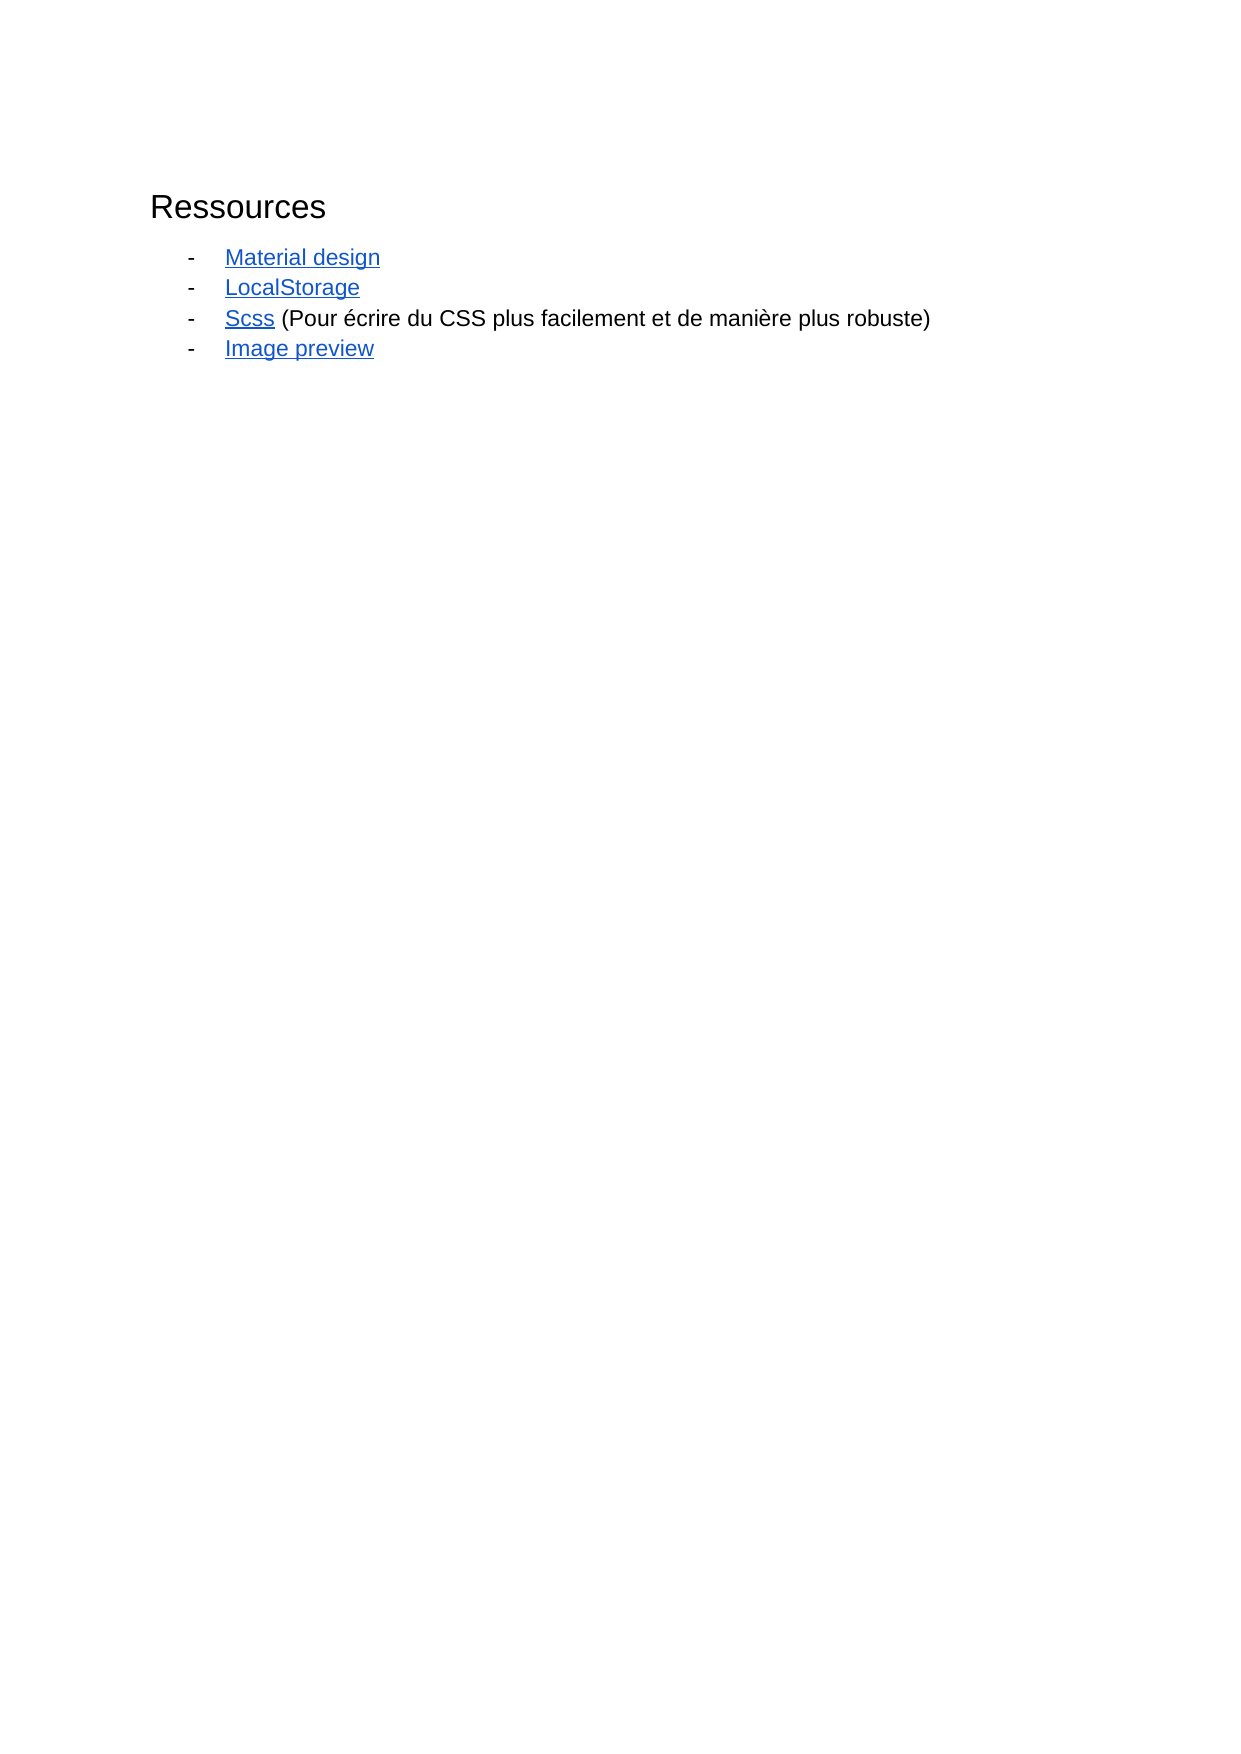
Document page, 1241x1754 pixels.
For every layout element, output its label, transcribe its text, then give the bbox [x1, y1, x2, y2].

list Image preview [187, 335, 1090, 361]
subtitle Ressources [150, 187, 1090, 226]
list LocalStorage [187, 274, 1090, 301]
list Scss (Pour écrire du CSS plus facilement et de manière plus robuste) [187, 304, 1090, 331]
list Material design [187, 244, 1090, 271]
